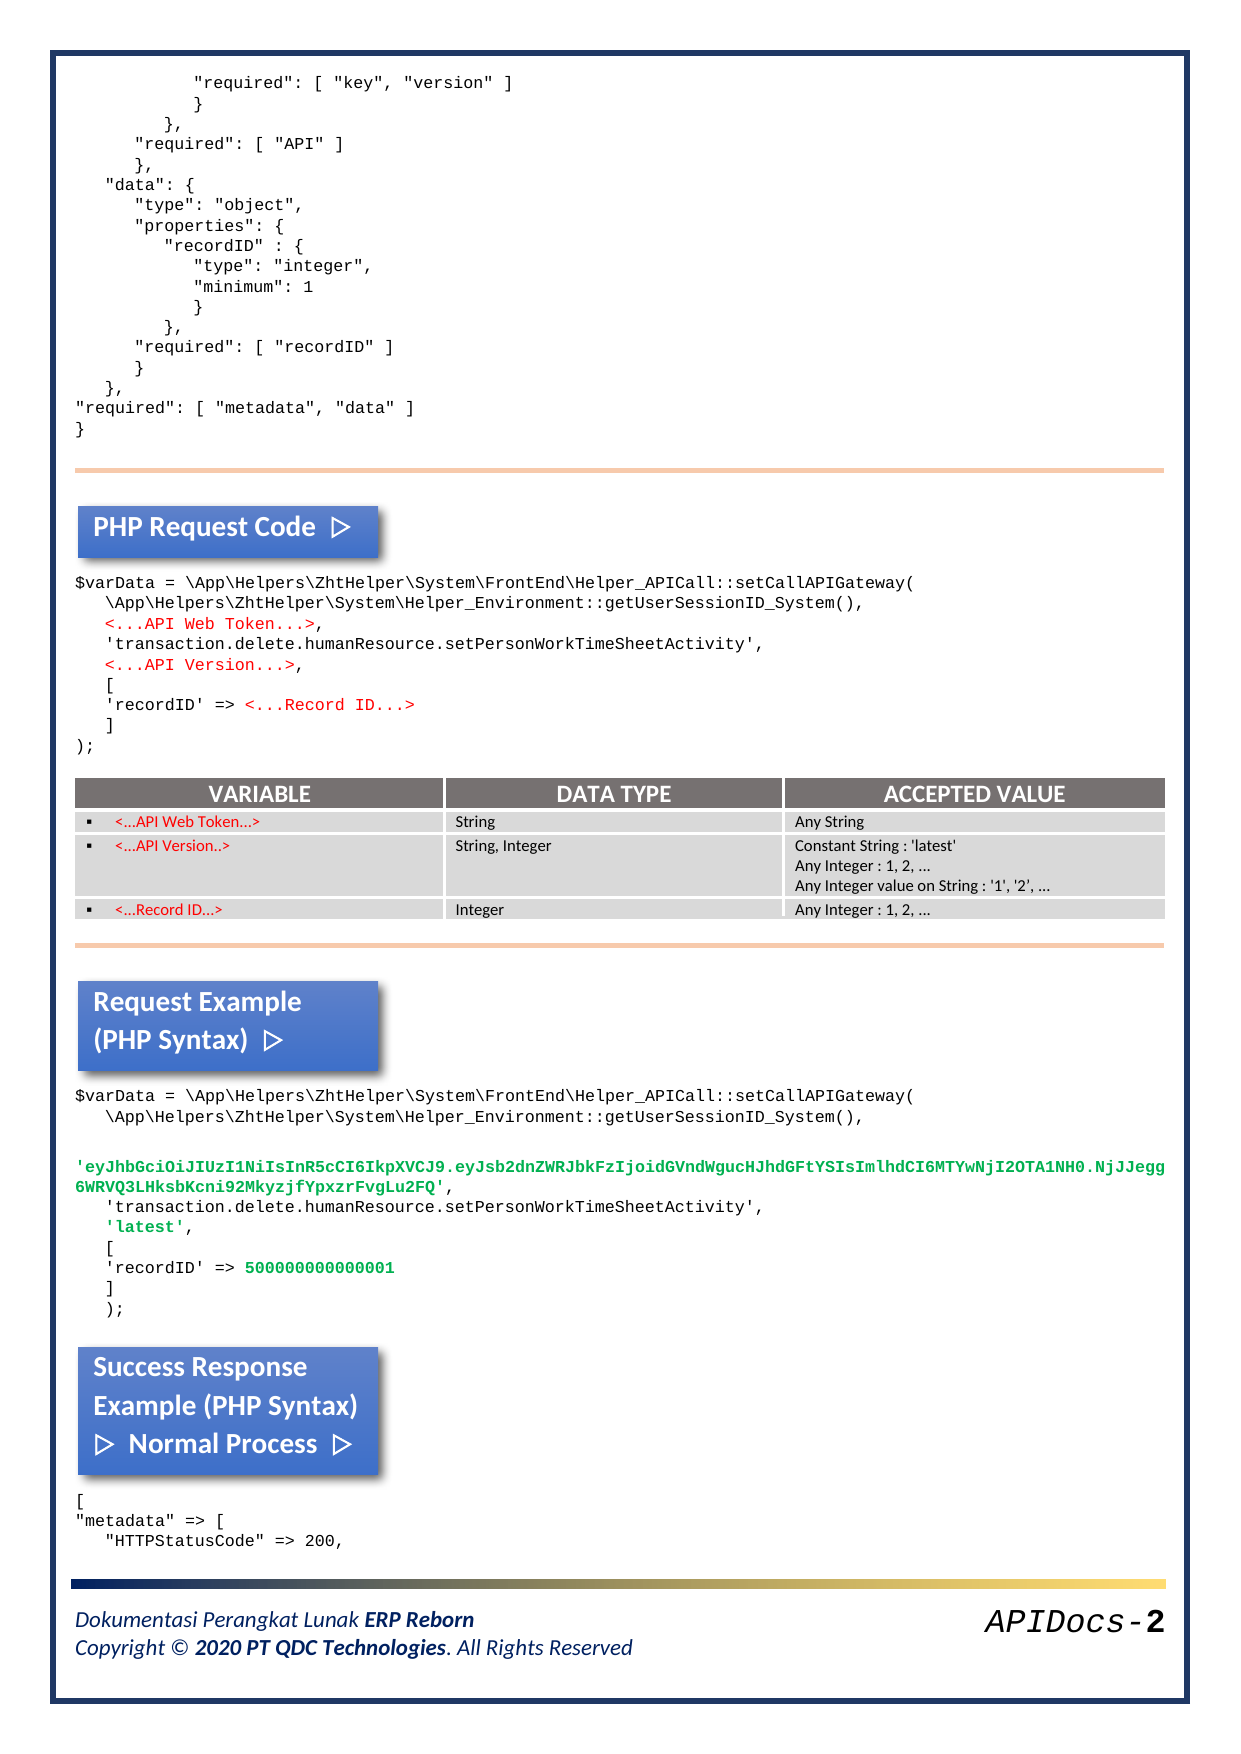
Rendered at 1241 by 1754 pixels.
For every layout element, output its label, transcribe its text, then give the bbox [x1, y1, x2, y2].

text <...API Version...>, [75, 656, 1165, 675]
text } [75, 95, 1165, 114]
table_cell <...Record ID...> [104, 899, 443, 919]
table_cell ▪ [75, 899, 104, 919]
text \App\Helpers\ZhtHelper\System\Helper_Environment::getUserSessionID_System(), [75, 1108, 1165, 1127]
table_cell Integer [446, 899, 784, 919]
text }, [75, 116, 1165, 134]
table_header VARIABLE [75, 778, 443, 808]
text "required": [ "metadata", "data" ] [75, 400, 1165, 419]
text $varData = \App\Helpers\ZhtHelper\System\FrontEnd\Helper_APICall::setCallAPIGateway( [75, 1088, 1165, 1107]
text "data": { [75, 177, 1165, 195]
text "type": "object", [75, 197, 1165, 216]
text "required": [ "recordID" ] [75, 339, 1165, 358]
text "type": "integer", [75, 258, 1165, 277]
text } [75, 359, 1165, 378]
text 'recordID' => <...Record ID...> [75, 697, 1165, 716]
text 'latest', [75, 1219, 1165, 1238]
text } [75, 298, 1165, 317]
text "HTTPStatusCode" => 200, [75, 1533, 1165, 1552]
text [ [75, 1239, 1165, 1258]
table_cell String [446, 812, 782, 832]
text 'eyJhbGciOiJIUzI1NiIsInR5cCI6IkpXVCJ9.eyJsb2dnZWRJbkFzIjoidGVndWgucHJhdGFtYSIsImlhdCI6MTYwNjI2OTA1NH0.NjJJegg6WRVQ3LHksbKcni92MkyzjfYpxzrFvgLu2FQ', [75, 1129, 1165, 1197]
text \App\Helpers\ZhtHelper\System\Helper_Environment::getUserSessionID_System(), [75, 595, 1165, 614]
text [ [75, 1492, 1165, 1511]
text }, [75, 319, 1165, 338]
table_cell String, Integer [446, 835, 782, 896]
text 'transaction.delete.humanResource.setPersonWorkTimeSheetActivity', [75, 636, 1165, 654]
text }, [75, 380, 1165, 398]
table_cell ▪ [75, 835, 104, 896]
text ] [75, 1280, 1165, 1299]
text } [75, 420, 1165, 439]
text }, [75, 156, 1165, 175]
text ] [75, 717, 1165, 736]
table_header ACCEPTED VALUE [785, 778, 1165, 808]
text 'recordID' => 500000000000001 [75, 1260, 1165, 1278]
text "required": [ "key", "version" ] [75, 75, 1165, 94]
table_header DATA TYPE [446, 778, 782, 808]
table_cell <...API Web Token...> [104, 812, 443, 832]
text ); [75, 737, 1165, 756]
table_cell Constant String : 'latest' Any Integer : 1, 2, ... Any Integer value on String : '1', '2’, ... [785, 835, 1165, 896]
text $varData = \App\Helpers\ZhtHelper\System\FrontEnd\Helper_APICall::setCallAPIGateway( [75, 575, 1165, 594]
table_cell <...API Version..> [104, 835, 443, 896]
text <...API Web Token...>, [75, 615, 1165, 634]
table_cell Any String [785, 812, 1165, 832]
text "recordID" : { [75, 237, 1165, 256]
text 'transaction.delete.humanResource.setPersonWorkTimeSheetActivity', [75, 1199, 1165, 1218]
text "properties": { [75, 217, 1165, 236]
text "minimum": 1 [75, 278, 1165, 297]
text ); [75, 1300, 1165, 1319]
text [ [75, 676, 1165, 695]
text "metadata" => [ [75, 1512, 1165, 1531]
text "required": [ "API" ] [75, 136, 1165, 155]
table_cell Any Integer : 1, 2, ... [784, 899, 1165, 919]
table_header [75, 468, 1164, 473]
table_cell ▪ [75, 812, 104, 832]
table_header [75, 943, 1164, 948]
